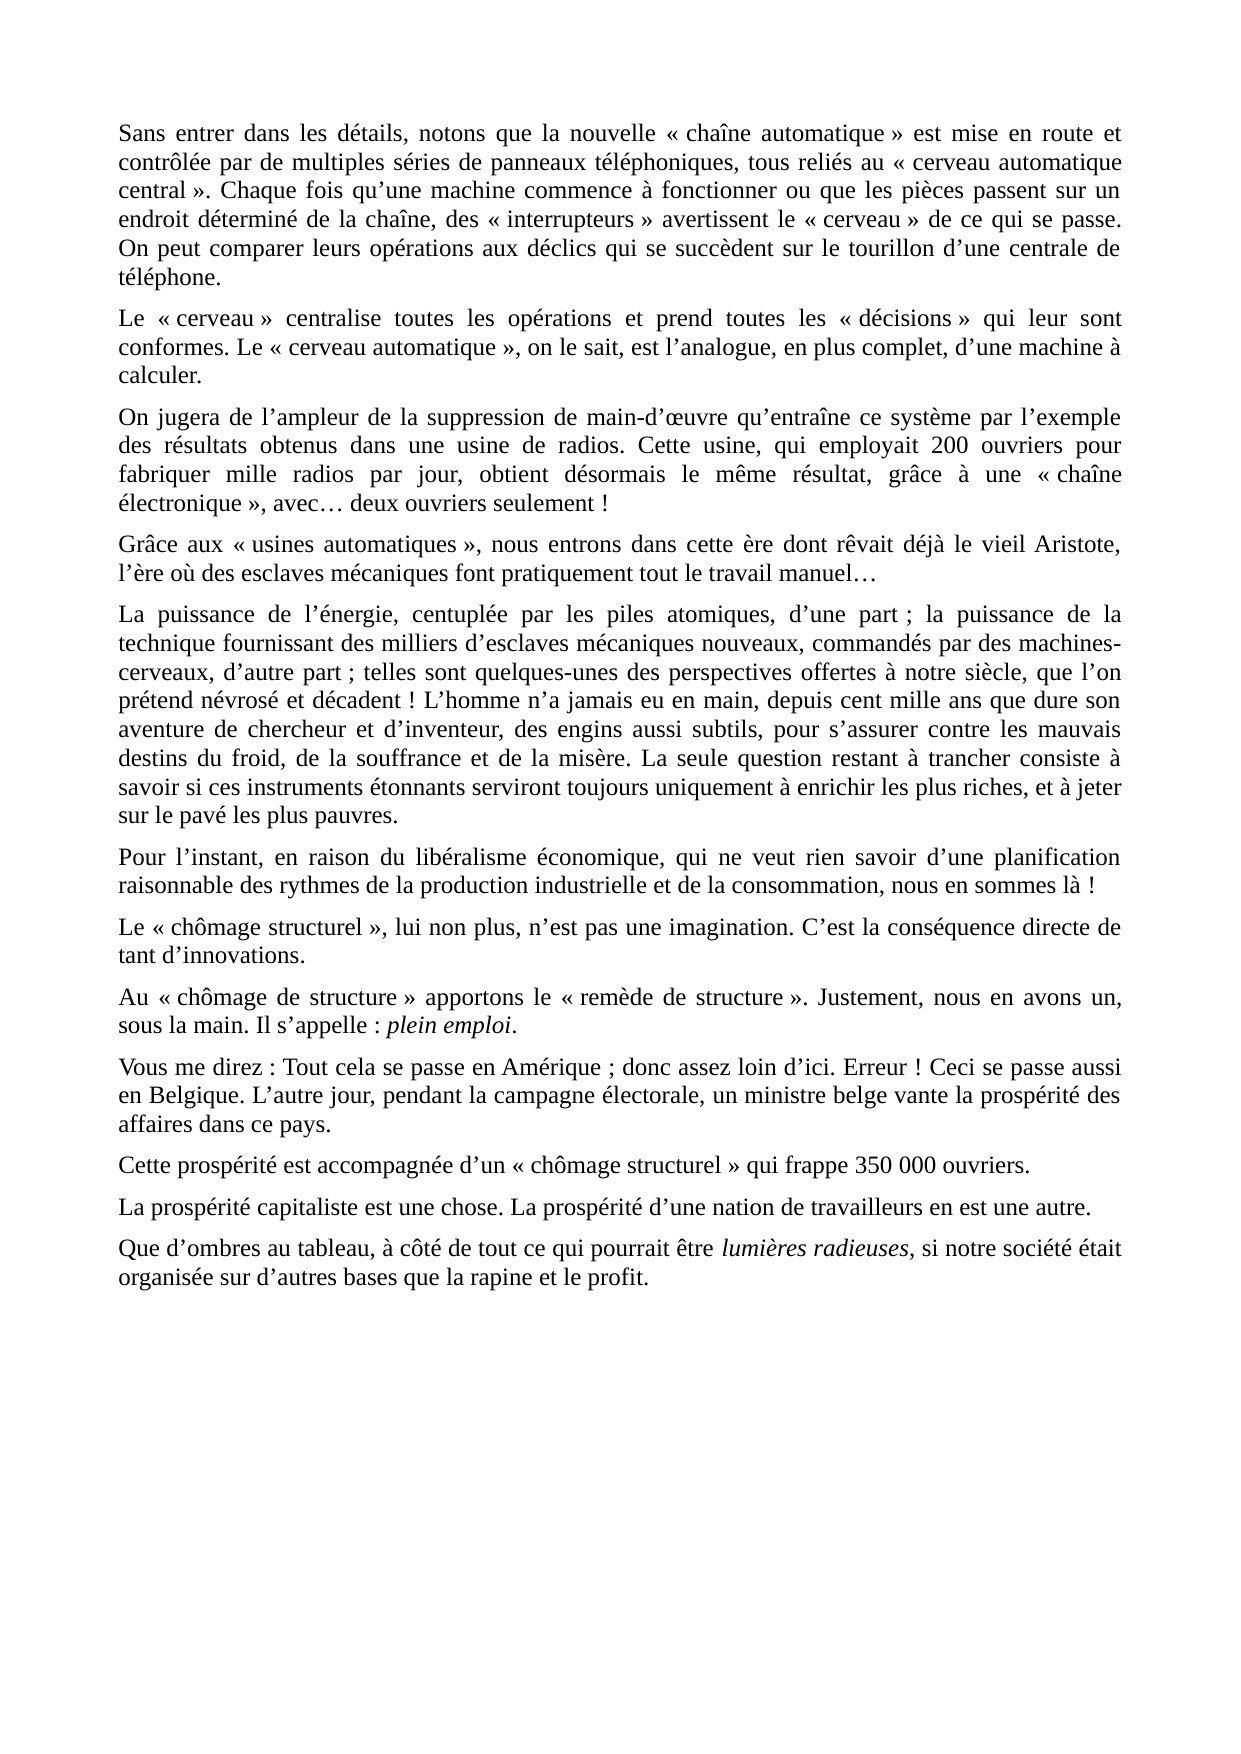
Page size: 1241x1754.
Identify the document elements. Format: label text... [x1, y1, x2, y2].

text La prospérité capitaliste est une chose. La prospérité d’une nation de travailleurs en est une autre. [118, 1192, 1122, 1221]
text Que d’ombres au tableau, à côté de tout ce qui pourrait être lumières radieuses, si notre société était organisée sur d’autres bases que la rapine et le profit. [118, 1233, 1122, 1291]
text Au « chômage de structure » apportons le « remède de structure ». Justement, nous en avons un, sous la main. Il s’appelle : plein emploi. [118, 982, 1122, 1039]
text Le « chômage structurel », lui non plus, n’est pas une imagination. C’est la conséquence directe de tant d’innovations. [118, 912, 1122, 969]
text Vous me direz : Tout cela se passe en Amérique ; donc assez loin d’ici. Erreur ! Ceci se passe aussi en Belgique. L’autre jour, pendant la campagne électorale, un ministre belge vante la prospérité des affaires dans ce pays. [118, 1052, 1122, 1138]
text Pour l’instant, en raison du libéralisme économique, qui ne veut rien savoir d’une planification raisonnable des rythmes de la production industrielle et de la consommation, nous en sommes là ! [118, 842, 1122, 899]
text La puissance de l’énergie, centuplée par les piles atomiques, d’une part ; la puissance de la technique fournissant des milliers d’esclaves mécaniques nouveaux, commandés par des machines-cerveaux, d’autre part ; telles sont quelques-unes des perspectives offertes à notre siècle, que l’on prétend névrosé et décadent ! L’homme n’a jamais eu en main, depuis cent mille ans que dure son aventure de chercheur et d’inventeur, des engins aussi subtils, pour s’assurer contre les mauvais destins du froid, de la souffrance et de la misère. La seule question restant à trancher consiste à savoir si ces instruments étonnants serviront toujours uniquement à enrichir les plus riches, et à jeter sur le pavé les plus pauvres. [118, 599, 1122, 829]
text Cette prospérité est accompagnée d’un « chômage structurel » qui frappe 350 000 ouvriers. [118, 1151, 1122, 1179]
text Grâce aux « usines automatiques », nous entrons dans cette ère dont rêvait déjà le vieil Aristote, l’ère où des esclaves mécaniques font pratiquement tout le travail manuel… [118, 529, 1122, 587]
